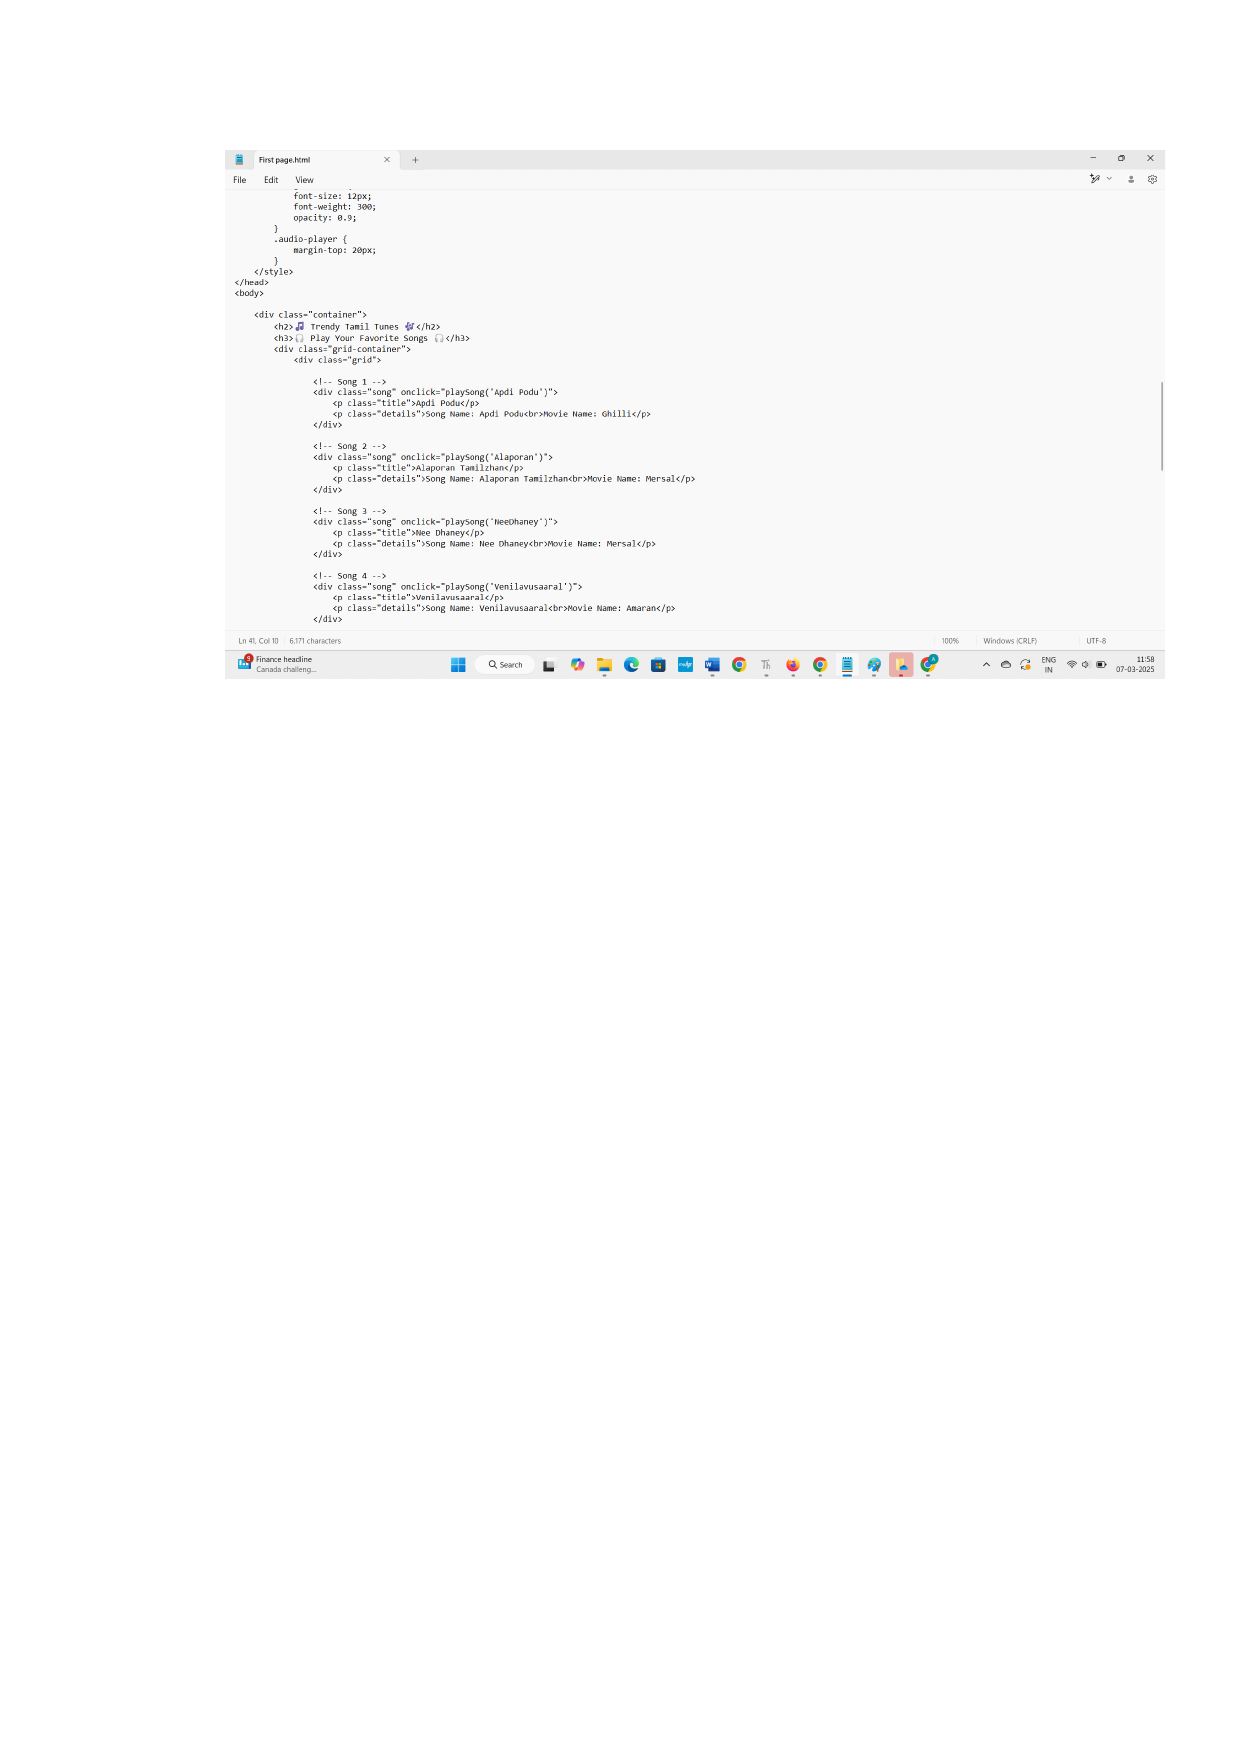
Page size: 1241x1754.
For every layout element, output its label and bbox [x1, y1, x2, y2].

picture [225, 150, 1166, 679]
